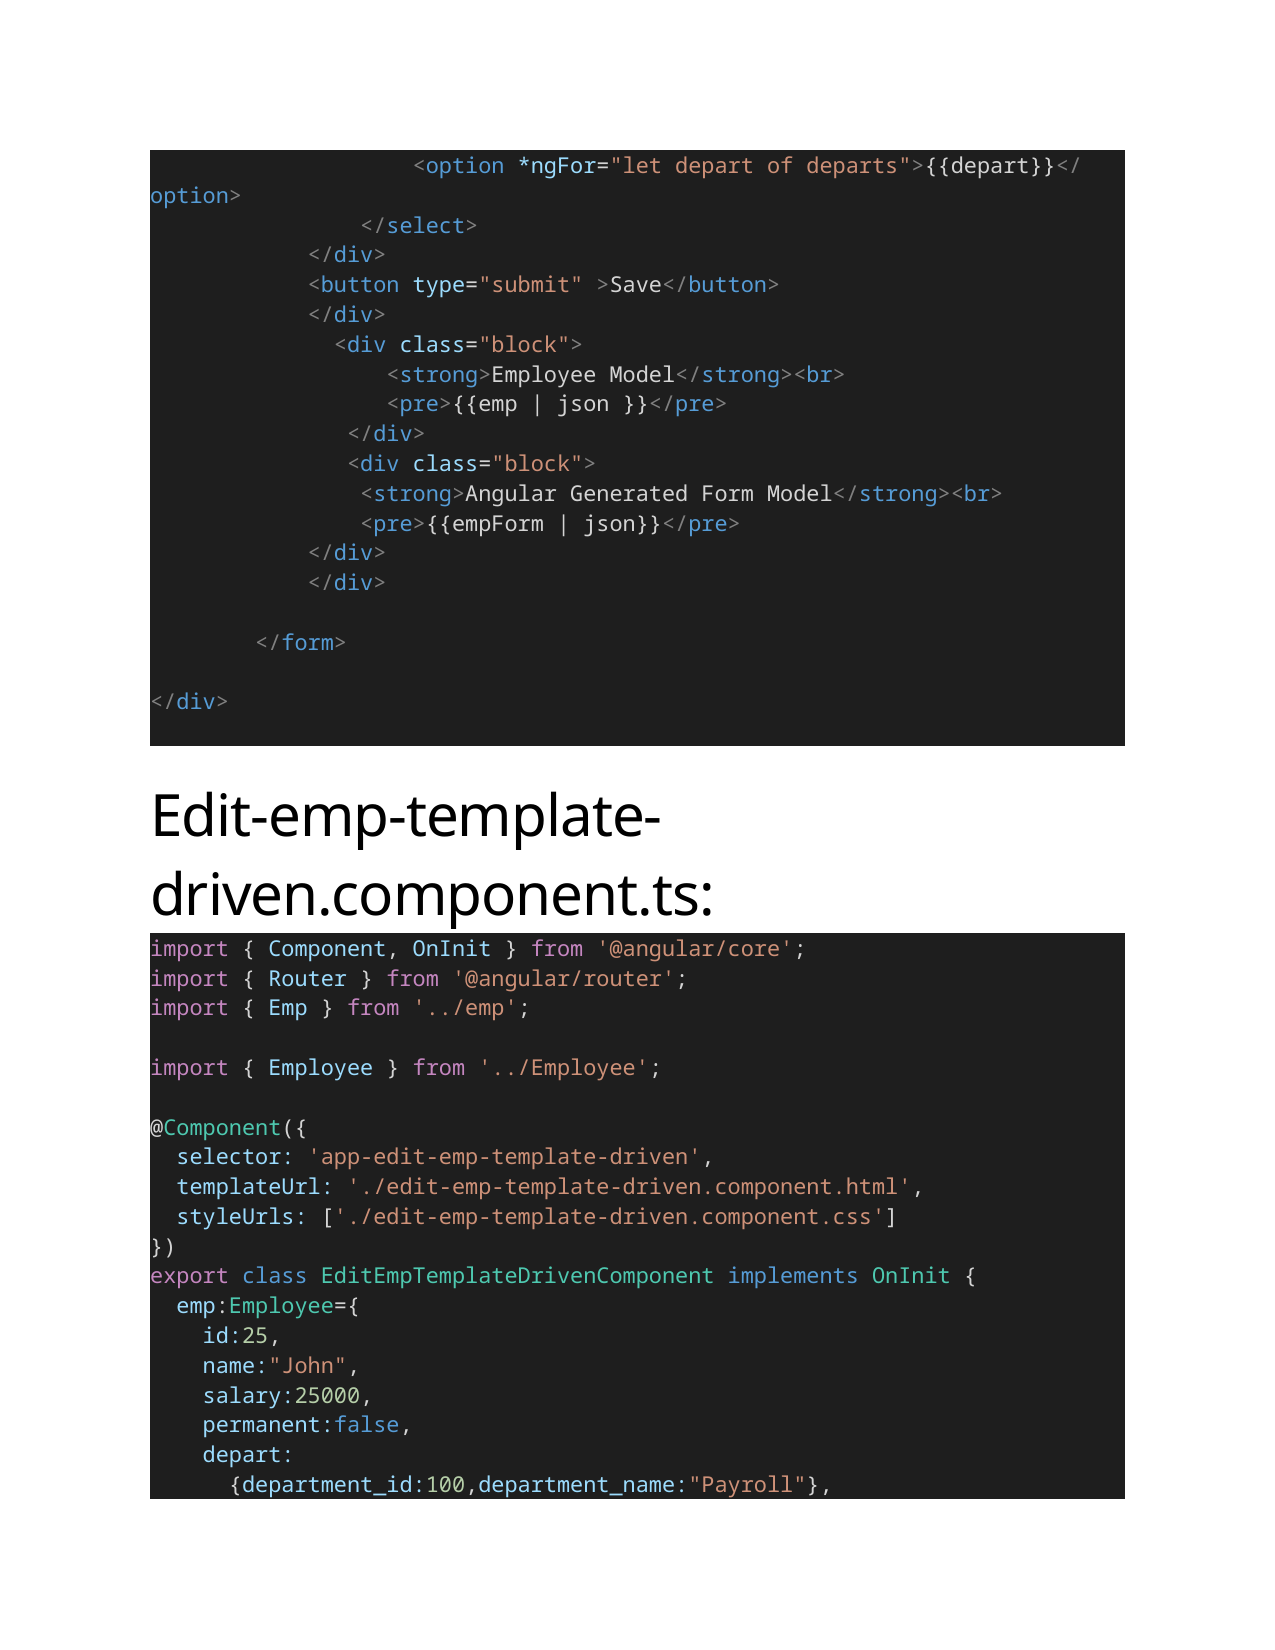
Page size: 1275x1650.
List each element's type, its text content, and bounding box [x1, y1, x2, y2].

text </div> [150, 686, 1125, 716]
text import { Component, OnInit } from '@angular/core'; [150, 933, 1125, 963]
text depart: [150, 1439, 1125, 1469]
text </div> [150, 418, 1125, 448]
text </form> [150, 627, 1125, 656]
text templateUrl: './edit-emp-template-driven.component.html', [150, 1171, 1125, 1201]
text <div class="block"> [150, 448, 1125, 478]
text <button type="submit" >Save</button> [150, 269, 1125, 299]
text {department_id:100,department_name:"Payroll"}, [150, 1469, 1125, 1499]
text selector: 'app-edit-emp-template-driven', [150, 1141, 1125, 1171]
text </div> [150, 567, 1125, 597]
text <pre>{{emp | json }}</pre> [150, 388, 1125, 418]
text </div> [150, 239, 1125, 269]
text }) [150, 1231, 1125, 1261]
text </div> [150, 299, 1125, 329]
text export class EditEmpTemplateDrivenComponent implements OnInit { [150, 1261, 1125, 1290]
text salary:25000, [150, 1380, 1125, 1409]
text </div> [150, 537, 1125, 567]
text <strong>Employee Model</strong><br> [150, 358, 1125, 388]
text import { Router } from '@angular/router'; [150, 963, 1125, 992]
text <option *ngFor="let depart of departs">{{depart}}</option> [150, 150, 1125, 209]
text <div class="block"> [150, 329, 1125, 358]
text </select> [150, 209, 1125, 239]
text permanent:false, [150, 1409, 1125, 1439]
text import { Employee } from '../Employee'; [150, 1052, 1125, 1082]
text import { Emp } from '../emp'; [150, 992, 1125, 1022]
text emp:Employee={ [150, 1290, 1125, 1320]
title Edit-emp-template-driven.component.ts: [150, 774, 1125, 933]
text @Component({ [150, 1112, 1125, 1141]
text id:25, [150, 1320, 1125, 1350]
text <strong>Angular Generated Form Model</strong><br> [150, 478, 1125, 507]
text styleUrls: ['./edit-emp-template-driven.component.css'] [150, 1201, 1125, 1231]
text name:"John", [150, 1350, 1125, 1380]
text <pre>{{empForm | json}}</pre> [150, 507, 1125, 537]
